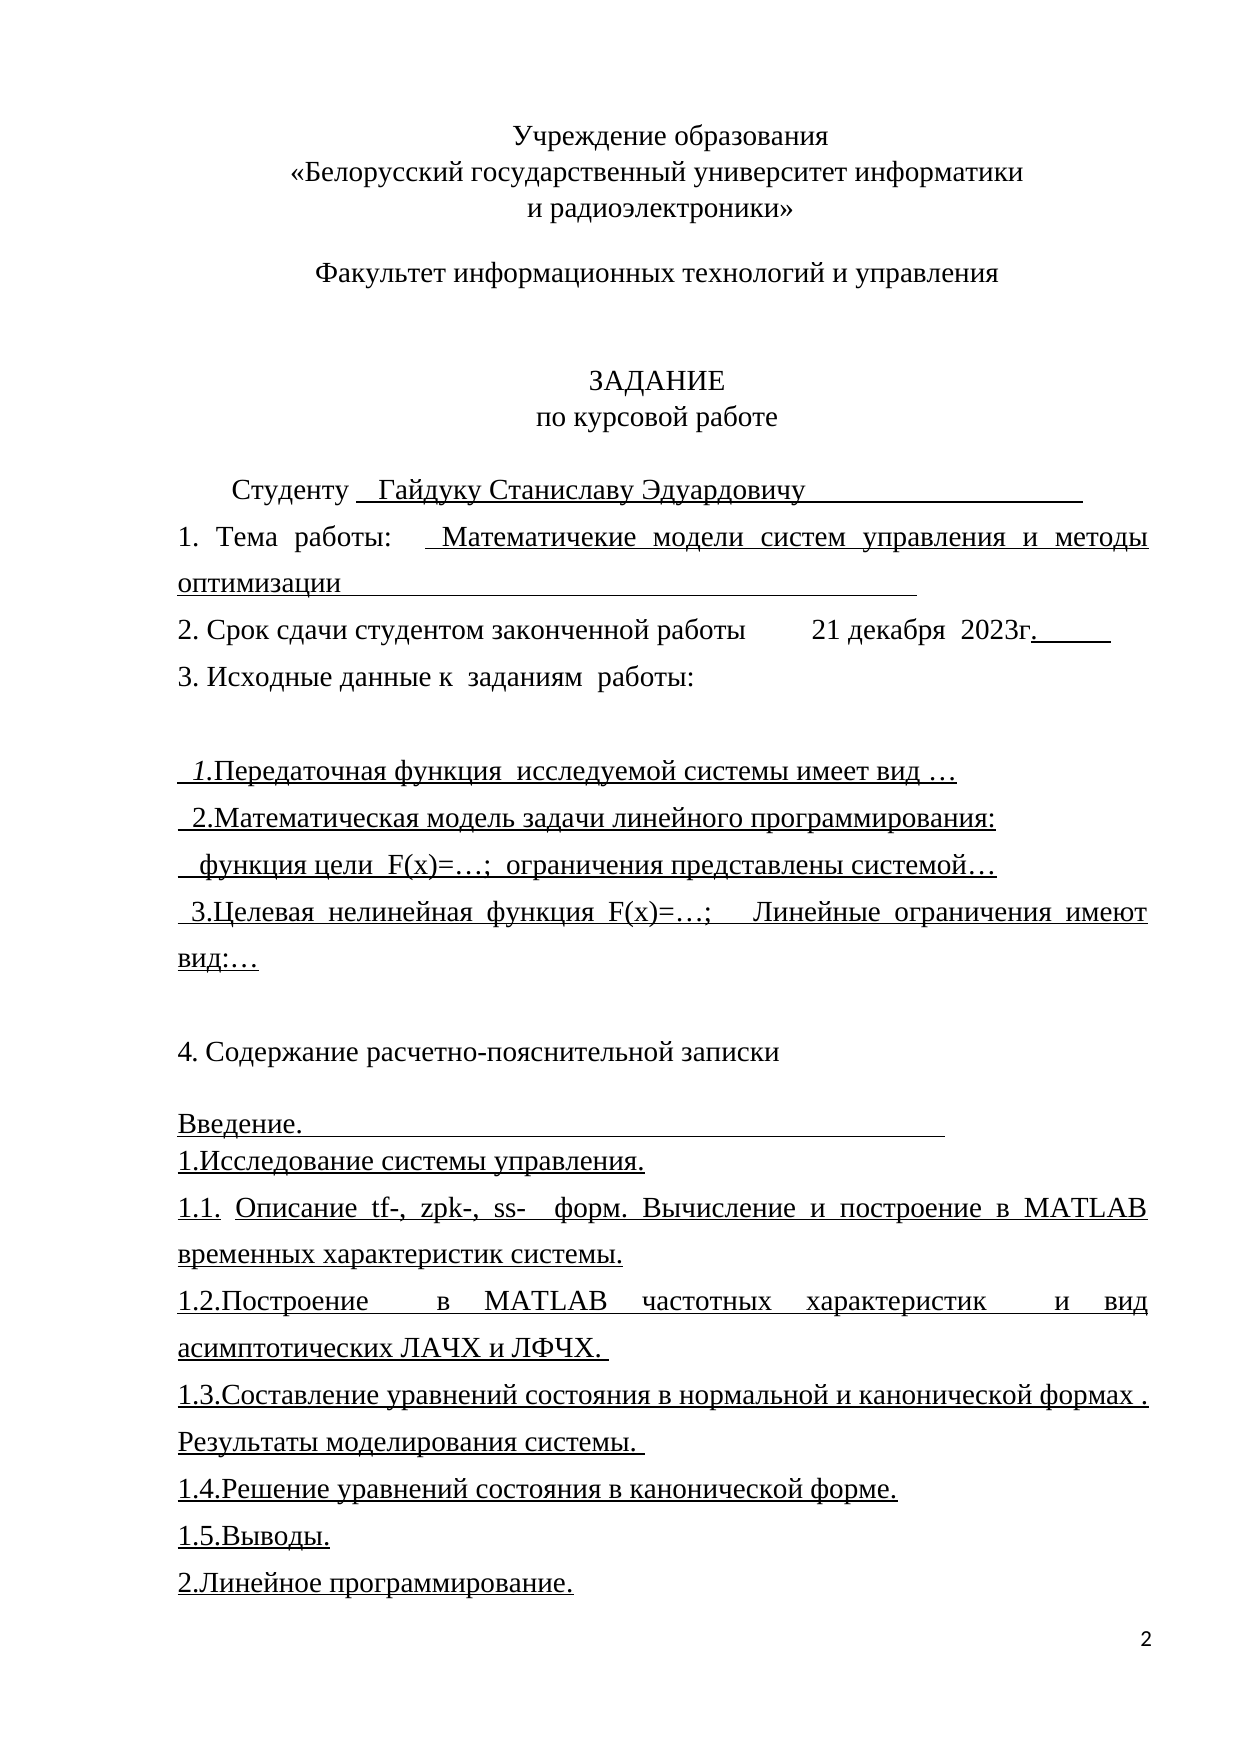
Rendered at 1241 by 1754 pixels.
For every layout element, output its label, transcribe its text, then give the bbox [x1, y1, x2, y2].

text функция цели F(x)=…; ограничения представлены системой… [177, 847, 1149, 880]
text 4. Содержание расчетно-пояснительной записки [177, 1034, 1149, 1068]
text 2.Математическая модель задачи линейного программирования: [177, 800, 1149, 833]
text 2.Линейное программирование. [177, 1565, 1149, 1598]
text 1. Тема работы: Математичекие модели систем управления и методы оптимизации––––––––––––––––––––––– –– –––– [177, 519, 1149, 599]
text ЗАДАНИЕ [177, 363, 1137, 397]
text Введение. [177, 1107, 1149, 1140]
text 3.Целевая нелинейная функция F(x)=…; Линейные ограничения имеют вид:… [177, 894, 1149, 974]
text по курсовой работе [177, 399, 1137, 433]
text 1.Передаточная функция исследуемой системы имеет вид … [177, 753, 1149, 787]
text 1.3.Составление уравнений состояния в нормальной и канонической формах . Результаты моделирования системы. [177, 1377, 1149, 1406]
text 1.Исследование системы управления. [177, 1143, 1149, 1176]
text Факультет информационных технологий и управления [177, 255, 1137, 288]
text 1.3.Составление уравнений состояния в нормальной и канонической формах . Результаты моделирования системы. [177, 1407, 1149, 1458]
text 2. Срок сдачи студентом законченной работы 21 декабря 2023г.––––– [177, 612, 1149, 646]
text 3. Исходные данные к заданиям работы: [177, 659, 1149, 693]
text Учреждение образования [177, 118, 1163, 152]
text «Белорусский государственный университет информатики и радиоэлектроники» [177, 154, 1143, 224]
text 1.2.Построение в МАТLAB частотных характеристик и вид асимптотических ЛАЧХ и ЛФЧХ. [177, 1283, 1149, 1364]
text Студенту Гайдуку Станиславу Эдуардовичу––––––––––––––––––– [177, 472, 1137, 505]
text 1.1. Описание tf-, zpk-, ss- форм. Вычисление и построение в MATLAB временных характеристик системы. [177, 1190, 1149, 1270]
text 1.4.Решение уравнений состояния в канонической форме. [177, 1471, 1149, 1504]
text 1.5.Выводы. [177, 1518, 1149, 1551]
